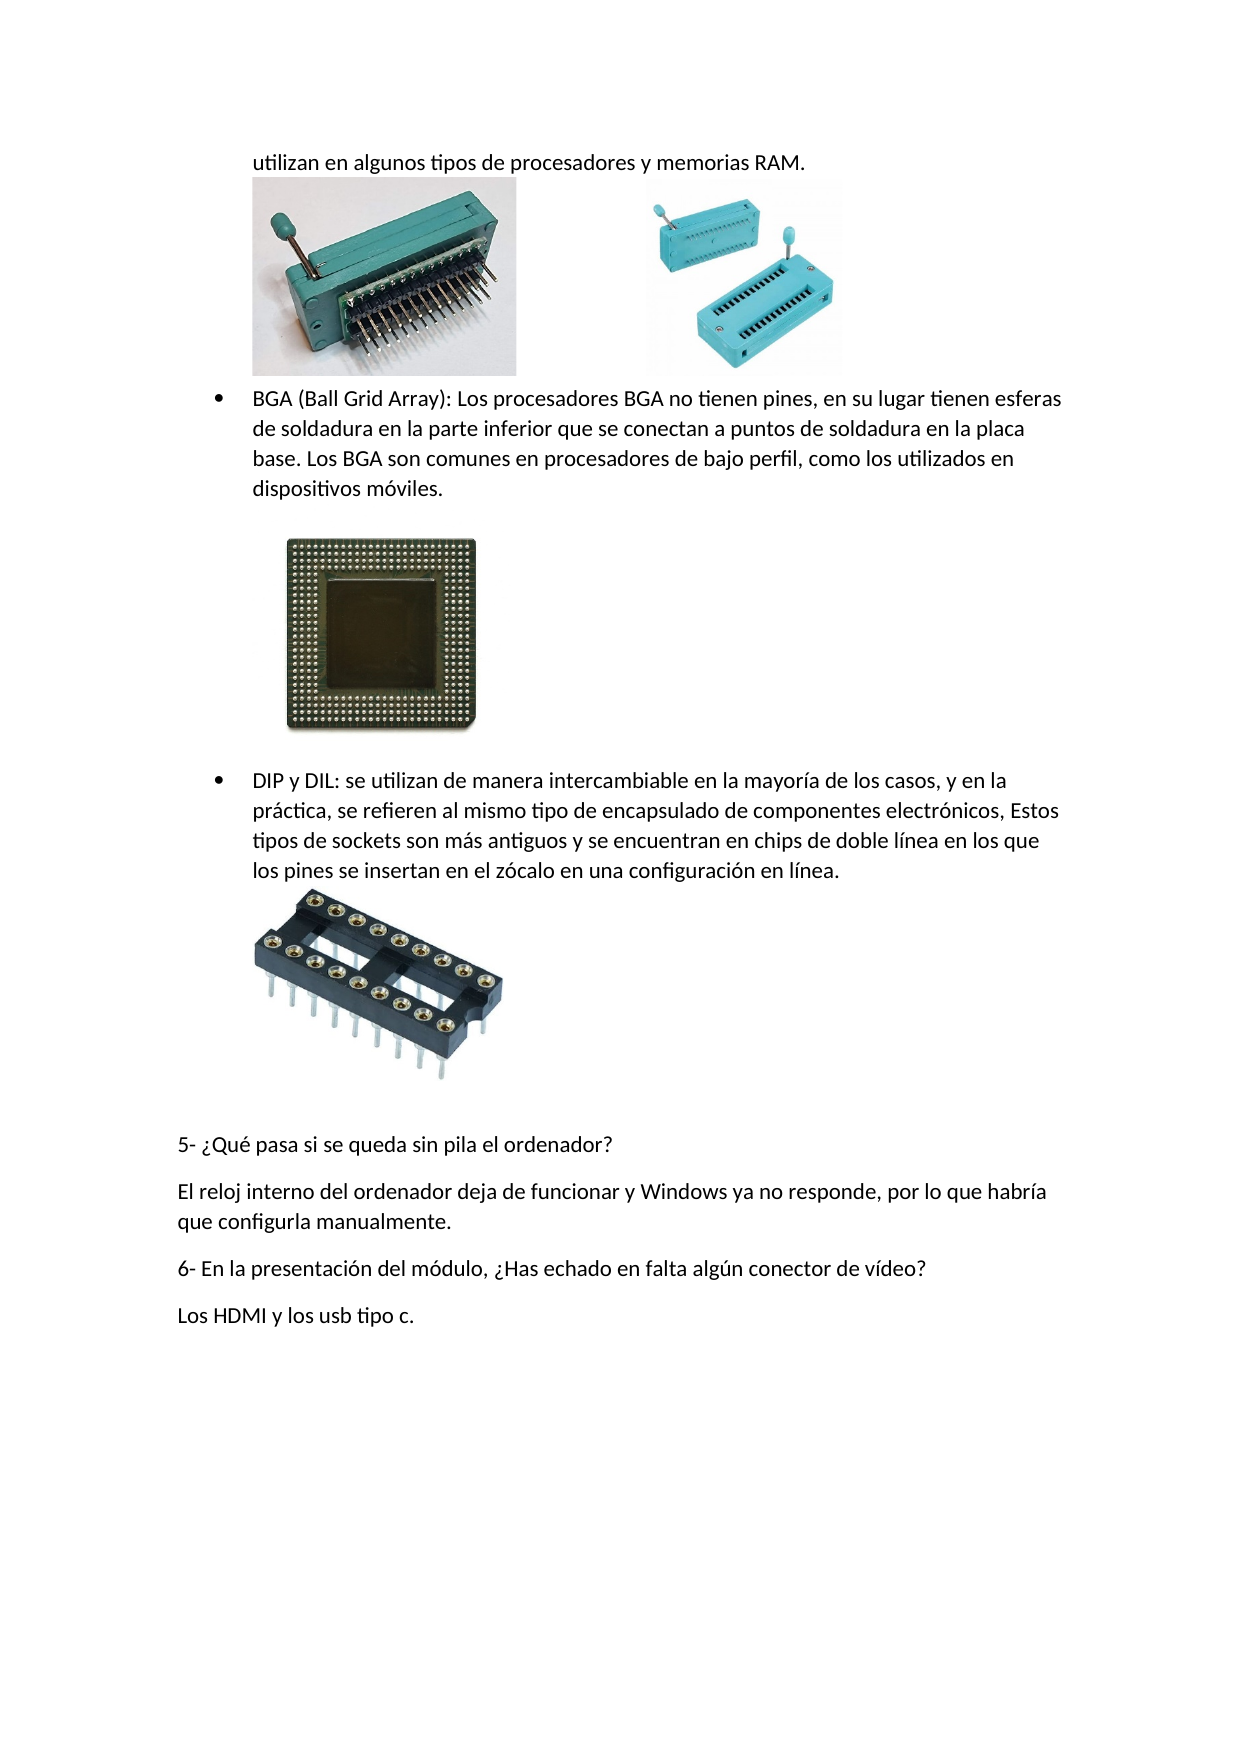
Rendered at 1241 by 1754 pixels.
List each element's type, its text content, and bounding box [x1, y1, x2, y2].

picture [252, 886, 504, 1081]
text 6- En la presentación del módulo, ¿Has echado en falta algún conector de vídeo? [177, 1254, 1063, 1282]
list DIP y DIL: se utilizan de manera intercambiable en la mayoría de los casos, y en la práctica, se refieren al mismo tipo de encapsulado de componentes electrónicos, Estos tipos de sockets son más antiguos y se encuentran en chips de doble línea en los que los pines se insertan en el zócalo en una configuración en línea. [215, 766, 1063, 1081]
list BGA (Ball Grid Array): Los procesadores BGA no tienen pines, en su lugar tienen esferas de soldadura en la parte inferior que se conectan a puntos de soldadura en la placa base. Los BGA son comunes en procesadores de bajo perfil, como los utilizados en dispositivos móviles. [215, 384, 1063, 764]
text 5- ¿Qué pasa si se queda sin pila el ordenador? [177, 1130, 1063, 1158]
text El reloj interno del ordenador deja de funcionar y Windows ya no responde, por lo que habría que configurla manualmente. [177, 1177, 1063, 1235]
picture [252, 177, 517, 376]
picture [646, 179, 843, 376]
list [215, 148, 1063, 382]
text Los HDMI y los usb tipo c. [177, 1301, 1063, 1329]
picture [252, 504, 511, 764]
